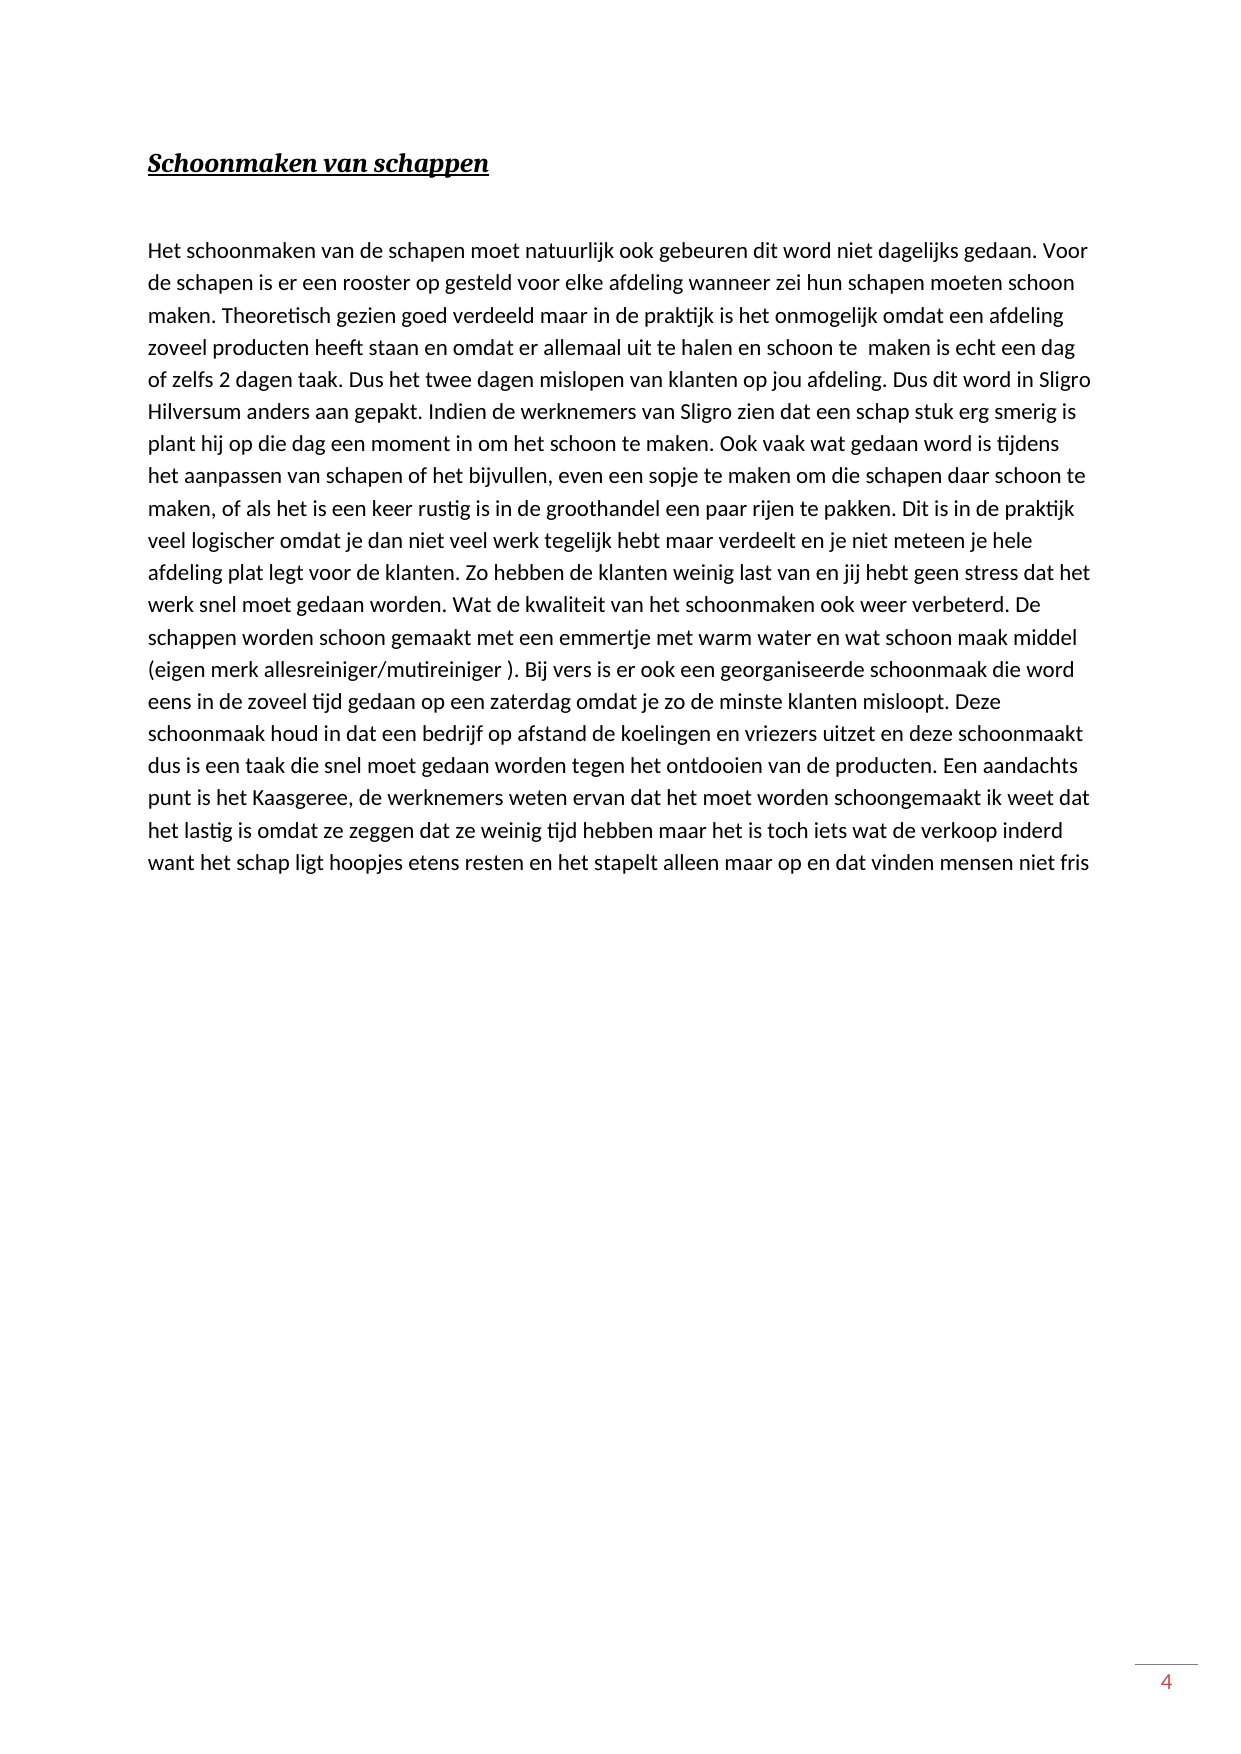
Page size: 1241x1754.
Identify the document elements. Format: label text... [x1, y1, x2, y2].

subtitle Schoonmaken van schappen [148, 148, 1093, 179]
text Het schoonmaken van de schapen moet natuurlijk ook gebeuren dit word niet dagelijks gedaan. Voor de schapen is er een rooster op gesteld voor elke afdeling wanneer zei hun schapen moeten schoon maken. Theoretisch gezien goed verdeeld maar in de praktijk is het onmogelijk omdat een afdeling zoveel producten heeft staan en omdat er allemaal uit te halen en schoon te maken is echt een dag of zelfs 2 dagen taak. Dus het twee dagen mislopen van klanten op jou afdeling. Dus dit word in Sligro Hilversum anders aan gepakt. Indien de werknemers van Sligro zien dat een schap stuk erg smerig is plant hij op die dag een moment in om het schoon te maken. Ook vaak wat gedaan word is tijdens het aanpassen van schapen of het bijvullen, even een sopje te maken om die schapen daar schoon te maken, of als het is een keer rustig is in de groothandel een paar rijen te pakken. Dit is in de praktijk veel logischer omdat je dan niet veel werk tegelijk hebt maar verdeelt en je niet meteen je hele afdeling plat legt voor de klanten. Zo hebben de klanten weinig last van en jij hebt geen stress dat het werk snel moet gedaan worden. Wat de kwaliteit van het schoonmaken ook weer verbeterd. De schappen worden schoon gemaakt met een emmertje met warm water en wat schoon maak middel (eigen merk allesreiniger/mutireiniger ). Bij vers is er ook een georganiseerde schoonmaak die word eens in de zoveel tijd gedaan op een zaterdag omdat je zo de minste klanten misloopt. Deze schoonmaak houd in dat een bedrijf op afstand de koelingen en vriezers uitzet en deze schoonmaakt dus is een taak die snel moet gedaan worden tegen het ontdooien van de producten. Een aandachts punt is het Kaasgeree, de werknemers weten ervan dat het moet worden schoongemaakt ik weet dat het lastig is omdat ze zeggen dat ze weinig tijd hebben maar het is toch iets wat de verkoop inderd want het schap ligt hoopjes etens resten en het stapelt alleen maar op en dat vinden mensen niet fris bij hun etenswaren en dit kan de verkoop dus verstoren. [148, 236, 1093, 876]
